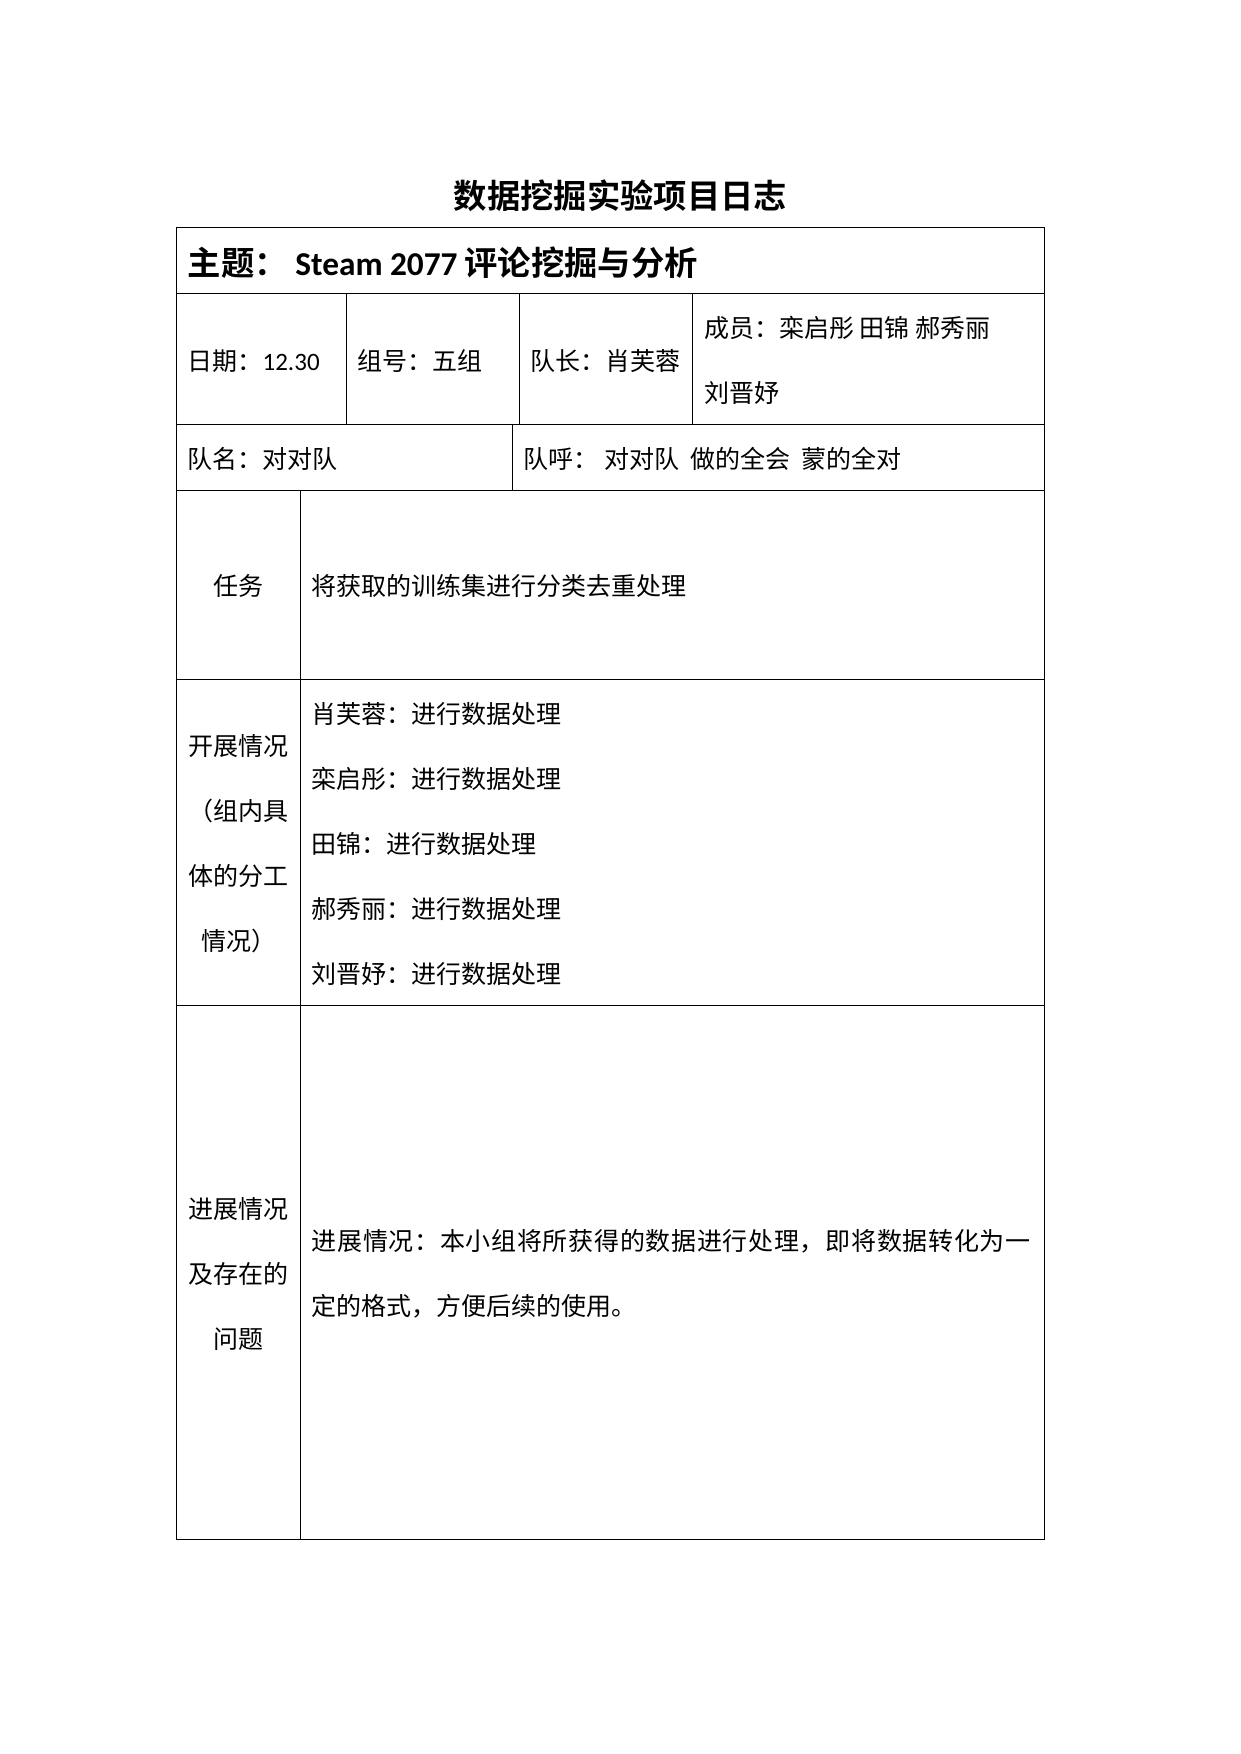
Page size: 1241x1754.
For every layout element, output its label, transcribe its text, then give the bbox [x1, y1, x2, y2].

table_cell 队呼： 对对队 做的全会 蒙的全对 [513, 425, 1044, 490]
table_cell 进展情况：本小组将所获得的数据进行处理，即将数据转化为一定的格式，方便后续的使用。 [301, 1006, 1044, 1538]
table_cell 队名：对对队 [177, 425, 512, 490]
table_cell 组号：五组 [347, 294, 519, 424]
table_header 主题： Steam 2077评论挖掘与分析 [177, 228, 1044, 293]
table_cell 开展情况（组内具体的分工情况） [177, 680, 300, 1005]
table_cell 将获取的训练集进行分类去重处理 [301, 491, 1044, 679]
text 数据挖掘实验项目日志 [187, 162, 1053, 227]
table_cell 肖芙蓉：进行数据处理 栾启彤：进行数据处理 田锦：进行数据处理 郝秀丽：进行数据处理 刘晋妤：进行数据处理 [301, 680, 1044, 1005]
table_cell 成员：栾启彤 田锦 郝秀丽 刘晋妤 [693, 294, 1044, 424]
table_cell 日期：12.30 [177, 294, 346, 424]
table_cell 队长：肖芙蓉 [520, 294, 692, 424]
table_cell 进展情况及存在的问题 [177, 1006, 300, 1538]
table_cell 任务 [177, 491, 300, 679]
